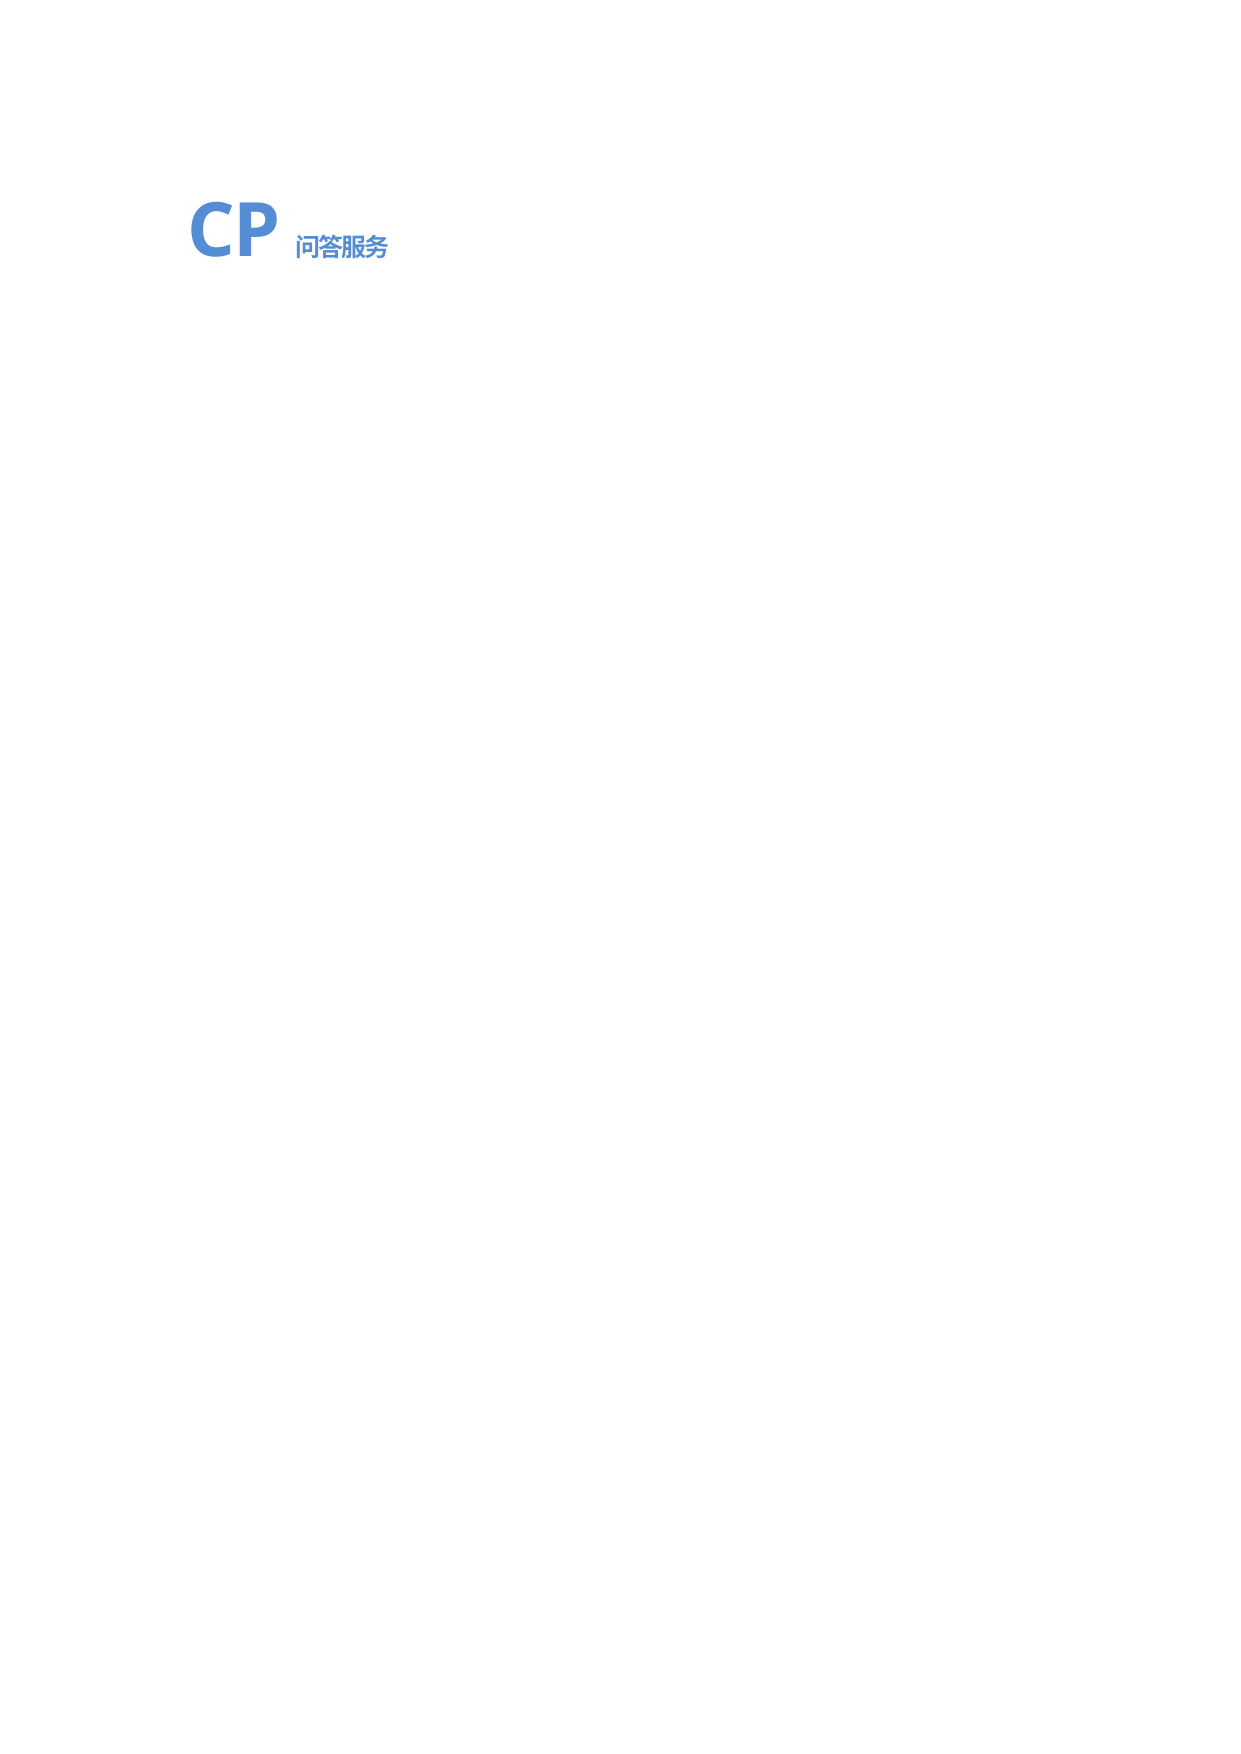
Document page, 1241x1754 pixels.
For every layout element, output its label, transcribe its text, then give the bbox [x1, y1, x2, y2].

text CP问答服务 [187, 162, 1053, 292]
